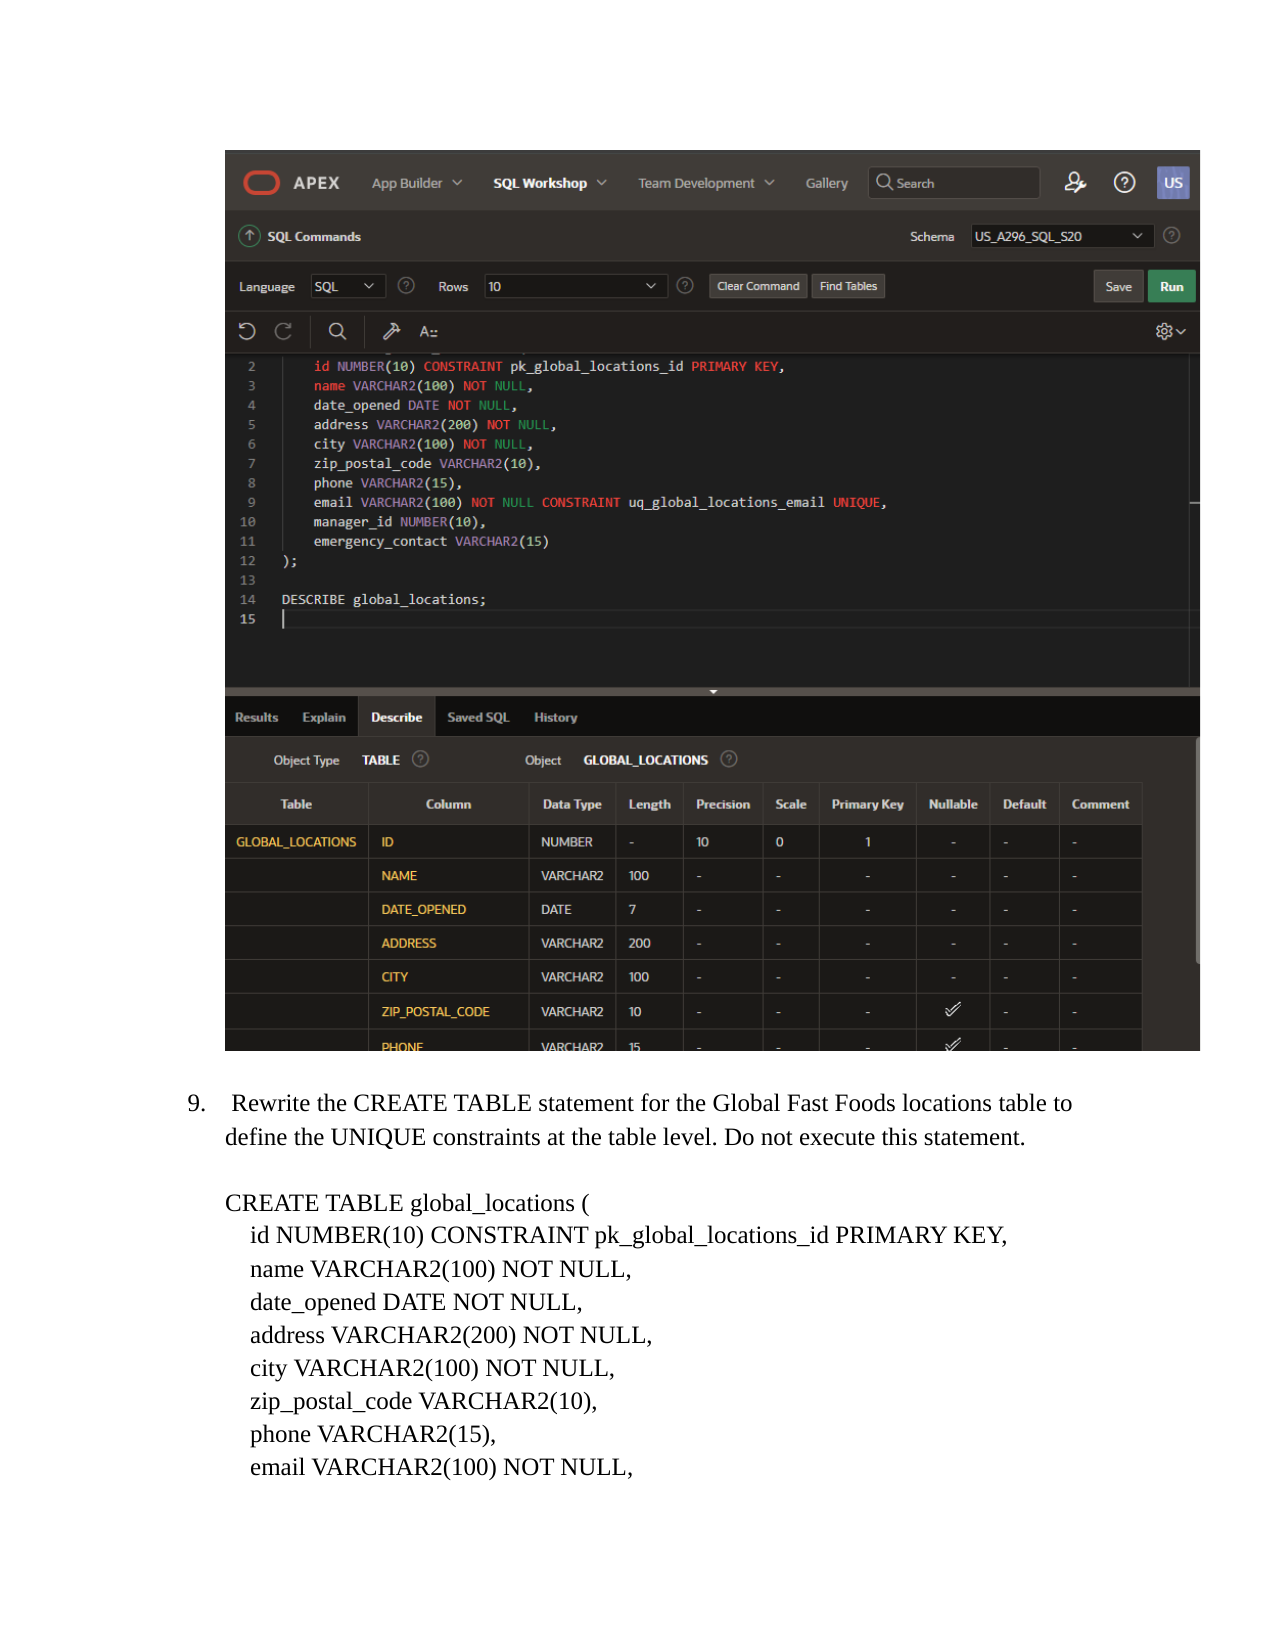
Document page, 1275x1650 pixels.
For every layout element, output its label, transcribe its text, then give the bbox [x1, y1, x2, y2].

list Rewrite the CREATE TABLE statement for the Global Fast Foods locations table to define the UNIQUE constraints at the table level. Do not execute this statement. [187, 1088, 1125, 1150]
list phone VARCHAR2(15), [225, 1419, 1125, 1447]
picture [225, 150, 1200, 1051]
list date_opened DATE NOT NULL, [225, 1287, 1125, 1315]
list address VARCHAR2(200) NOT NULL, [225, 1320, 1125, 1348]
list zip_postal_code VARCHAR2(10), [225, 1386, 1125, 1414]
list email VARCHAR2(100) NOT NULL, [225, 1452, 1125, 1481]
list CREATE TABLE global_locations ( [225, 1188, 1125, 1216]
list name VARCHAR2(100) NOT NULL, [225, 1254, 1125, 1282]
list id NUMBER(10) CONSTRAINT pk_global_locations_id PRIMARY KEY, [225, 1221, 1125, 1249]
list city VARCHAR2(100) NOT NULL, [225, 1353, 1125, 1381]
